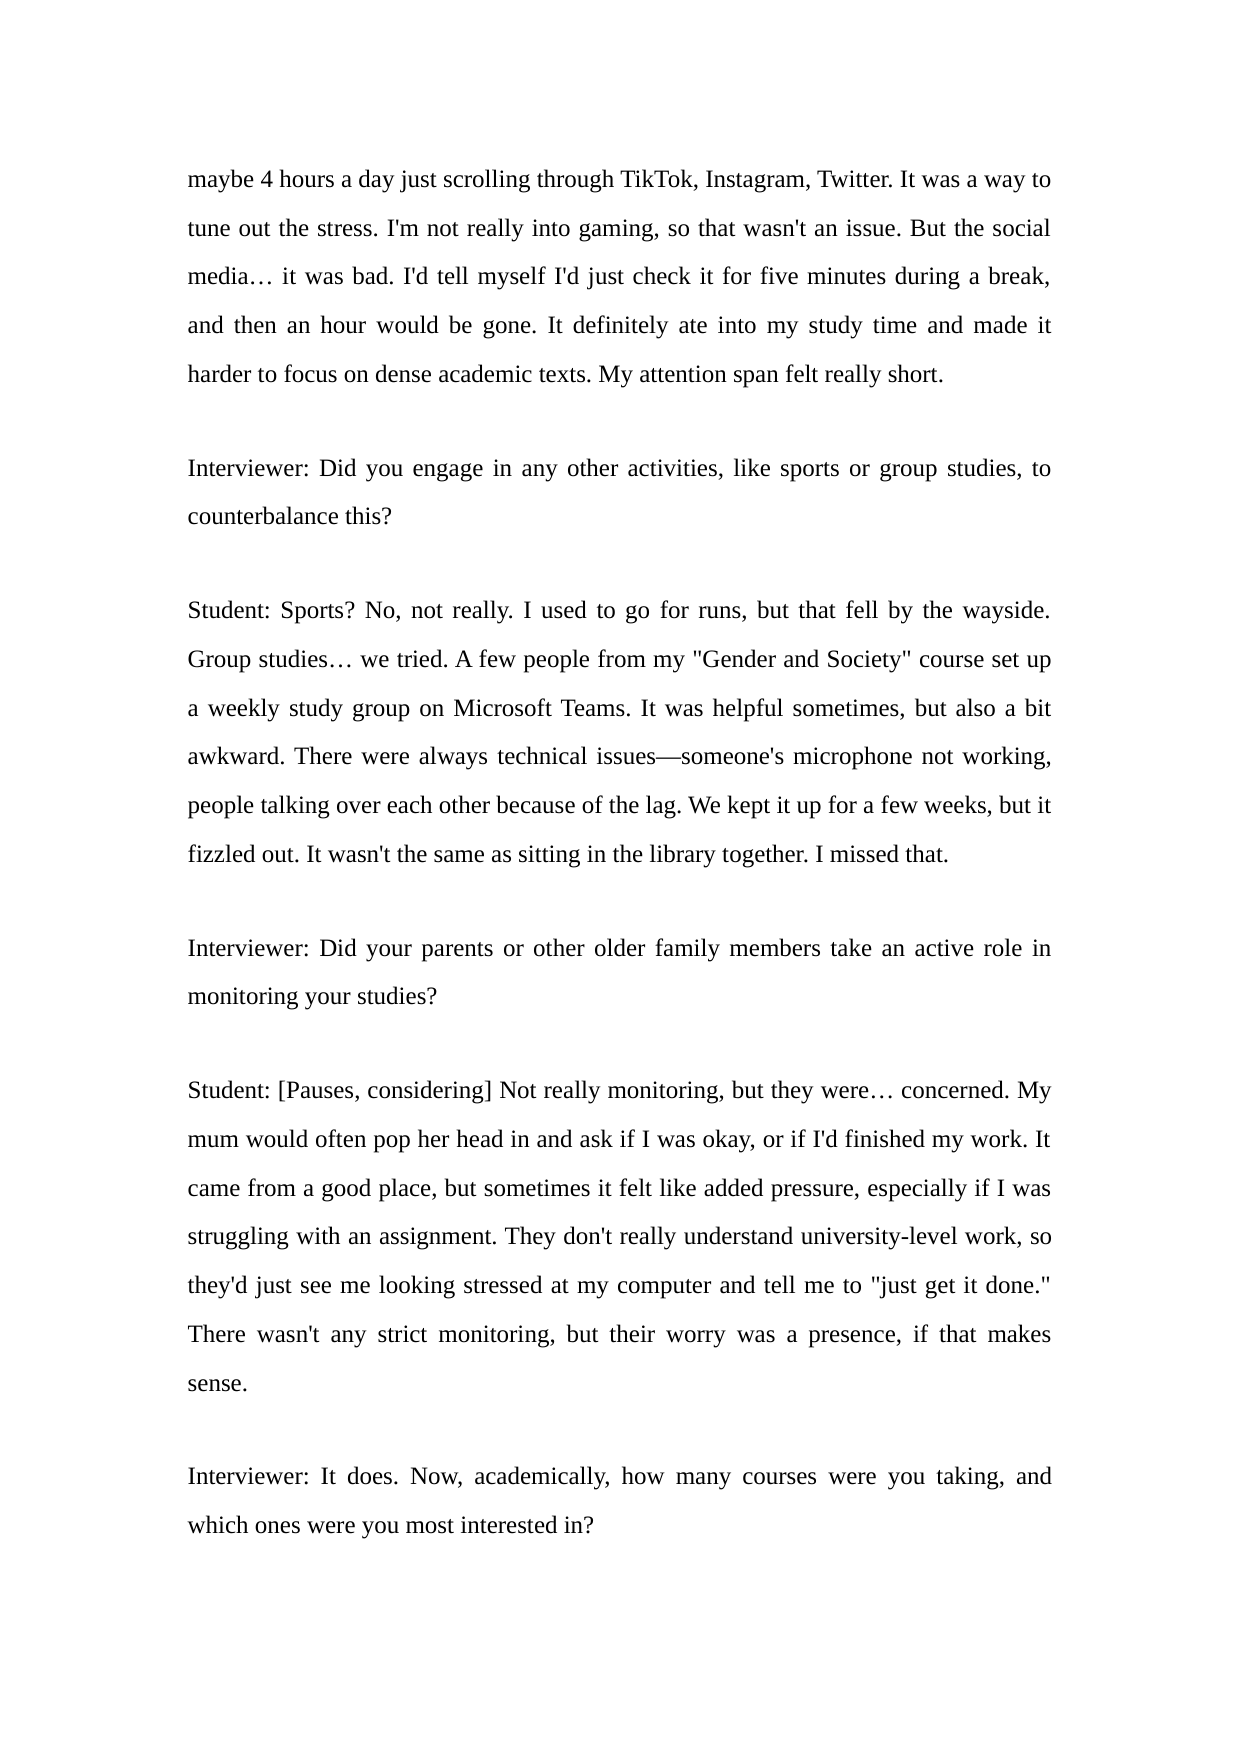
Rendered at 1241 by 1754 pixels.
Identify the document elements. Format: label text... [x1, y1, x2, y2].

text Student: Sports? No, not really. I used to go for runs, but that fell by the wayside. Group studies… we tried. A few people from my "Gender and Society" course set up a weekly study group on Microsoft Teams. It was helpful sometimes, but also a bit awkward. There were always technical issues—someone's microphone not working, people talking over each other because of the lag. We kept it up for a few weeks, but it fizzled out. It wasn't the same as sitting in the library together. I missed that. [187, 593, 1053, 869]
text Interviewer: Did you engage in any other activities, like sports or group studies, to counterbalance this? [187, 451, 1053, 532]
text Interviewer: Did your parents or other older family members take an active role in monitoring your studies? [187, 931, 1053, 1012]
text Interviewer: It does. Now, academically, how many courses were you taking, and which ones were you most interested in? [187, 1459, 1053, 1541]
text Student: [Pauses, considering] Not really monitoring, but they were… concerned. My mum would often pop her head in and ask if I was okay, or if I'd finished my work. It came from a good place, but sometimes it felt like added pressure, especially if I was struggling with an assignment. They don't really understand university-level work, so they'd just see me looking stressed at my computer and tell me to "just get it done." There wasn't any strict monitoring, but their worry was a presence, if that makes sense. [187, 1073, 1053, 1398]
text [187, 162, 1053, 389]
